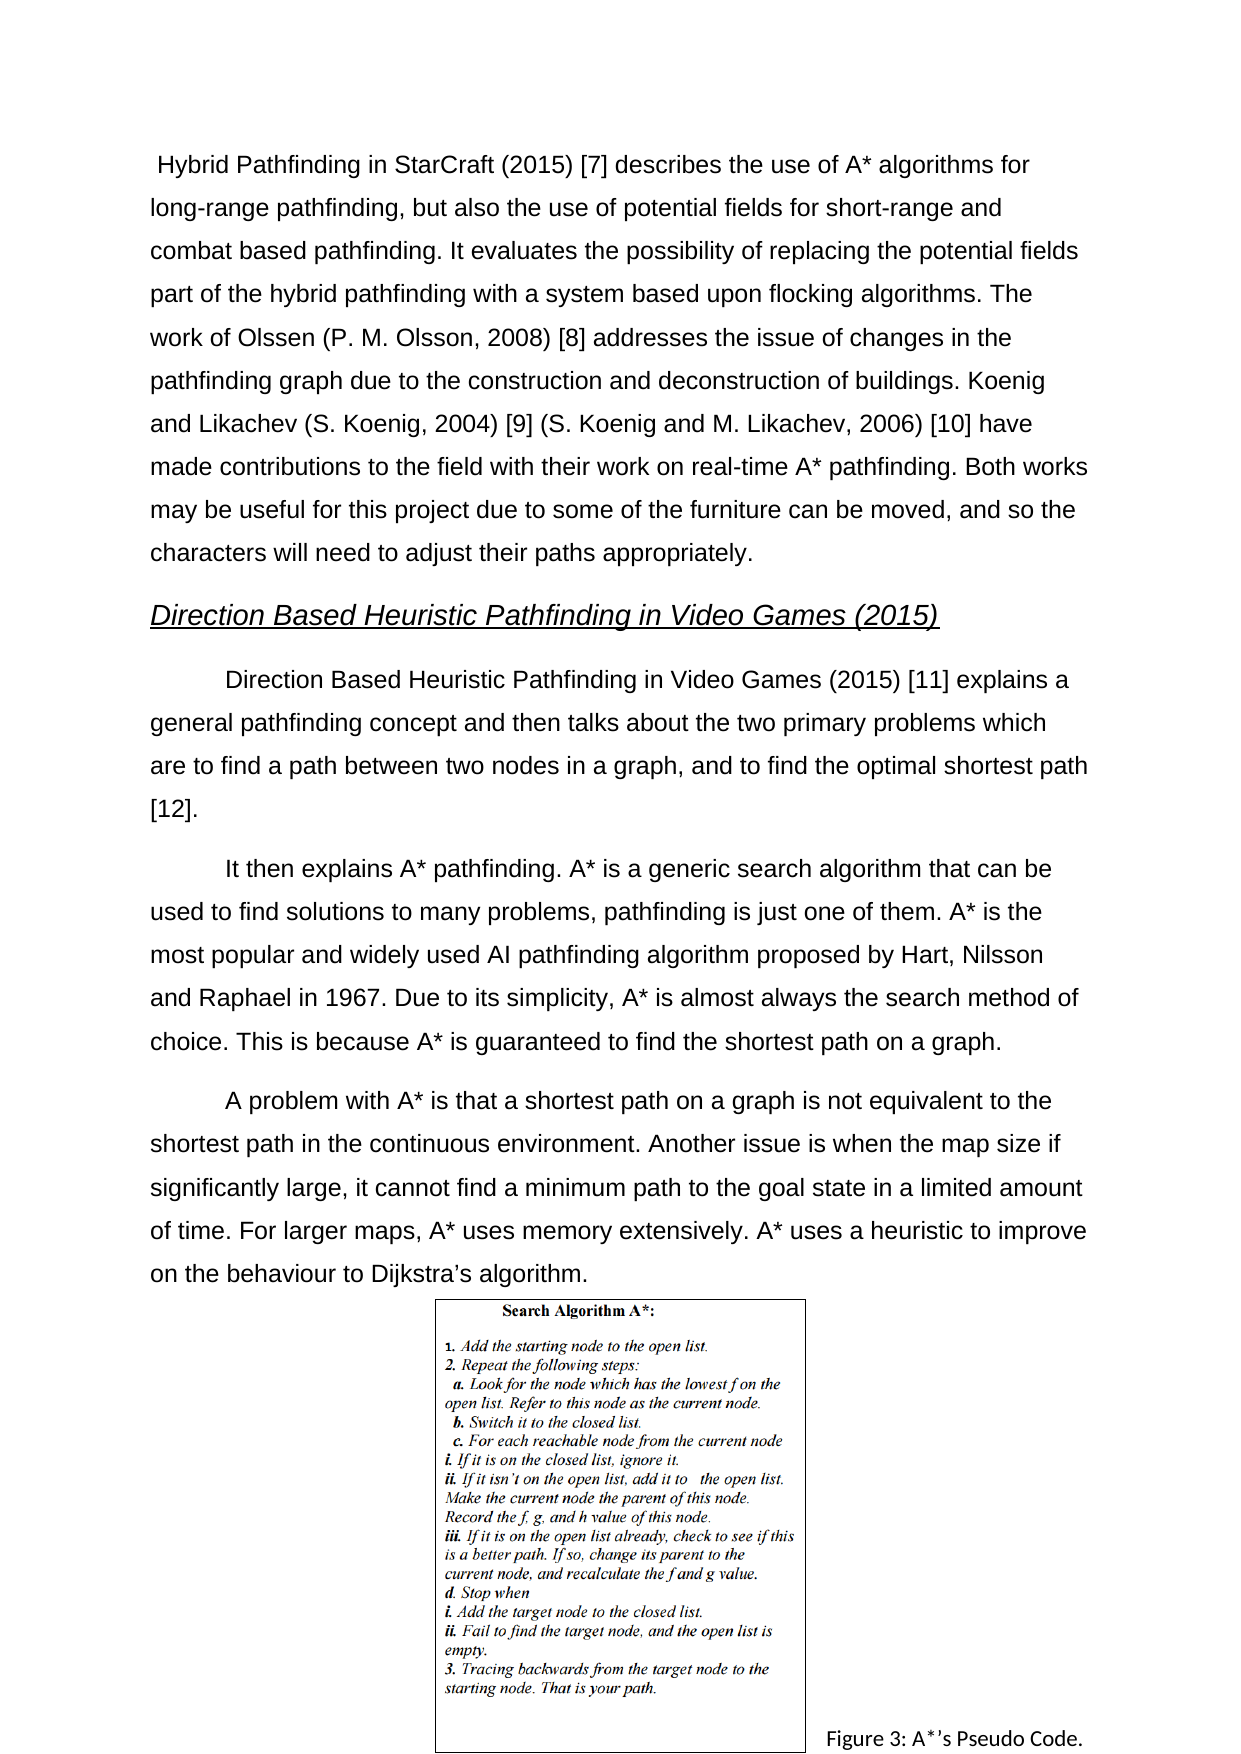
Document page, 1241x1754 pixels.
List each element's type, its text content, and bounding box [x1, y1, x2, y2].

text Direction Based Heuristic Pathfinding in Video Games (2015) [11] explains a general pathfinding concept and then talks about the two primary problems which are to find a path between two nodes in a graph, and to find the optimal shortest path [12]. [150, 665, 1090, 823]
text Direction Based Heuristic Pathfinding in Video Games (2015) [150, 598, 1090, 631]
picture [427, 1294, 813, 1754]
text Hybrid Pathfinding in StarCraft (2015) [7] describes the use of A* algorithms for long-range pathfinding, but also the use of potential fields for short-range and combat based pathfinding. It evaluates the possibility of replacing the potential fields part of the hybrid pathfinding with a system based upon flocking algorithms. The work of Olssen (P. M. Olsson, 2008) [8] addresses the issue of changes in the pathfinding graph due to the construction and deconstruction of buildings. Koenig and Likachev (S. Koenig, 2004) [9] (S. Koenig and M. Likachev, 2006) [10] have made contributions to the field with their work on real-time A* pathfinding. Both works may be useful for this project due to some of the furniture can be moved, and so the characters will need to adjust their paths appropriately. [150, 150, 1090, 567]
text A problem with A* is that a shortest path on a graph is not equivalent to the shortest path in the continuous environment. Another issue is when the map size if significantly large, it cannot find a minimum path to the goal state in a limited amount of time. For larger maps, A* uses memory extensively. A* uses a heuristic to improve on the behaviour to Dijkstra’s algorithm. [150, 1086, 1090, 1288]
text It then explains A* pathfinding. A* is a generic search algorithm that can be used to find solutions to many problems, pathfinding is just one of them. A* is the most popular and widely used AI pathfinding algorithm proposed by Hart, Nilsson and Raphael in 1967. Due to its simplicity, A* is almost always the search method of choice. This is because A* is guaranteed to find the shortest path on a graph. [150, 854, 1090, 1055]
